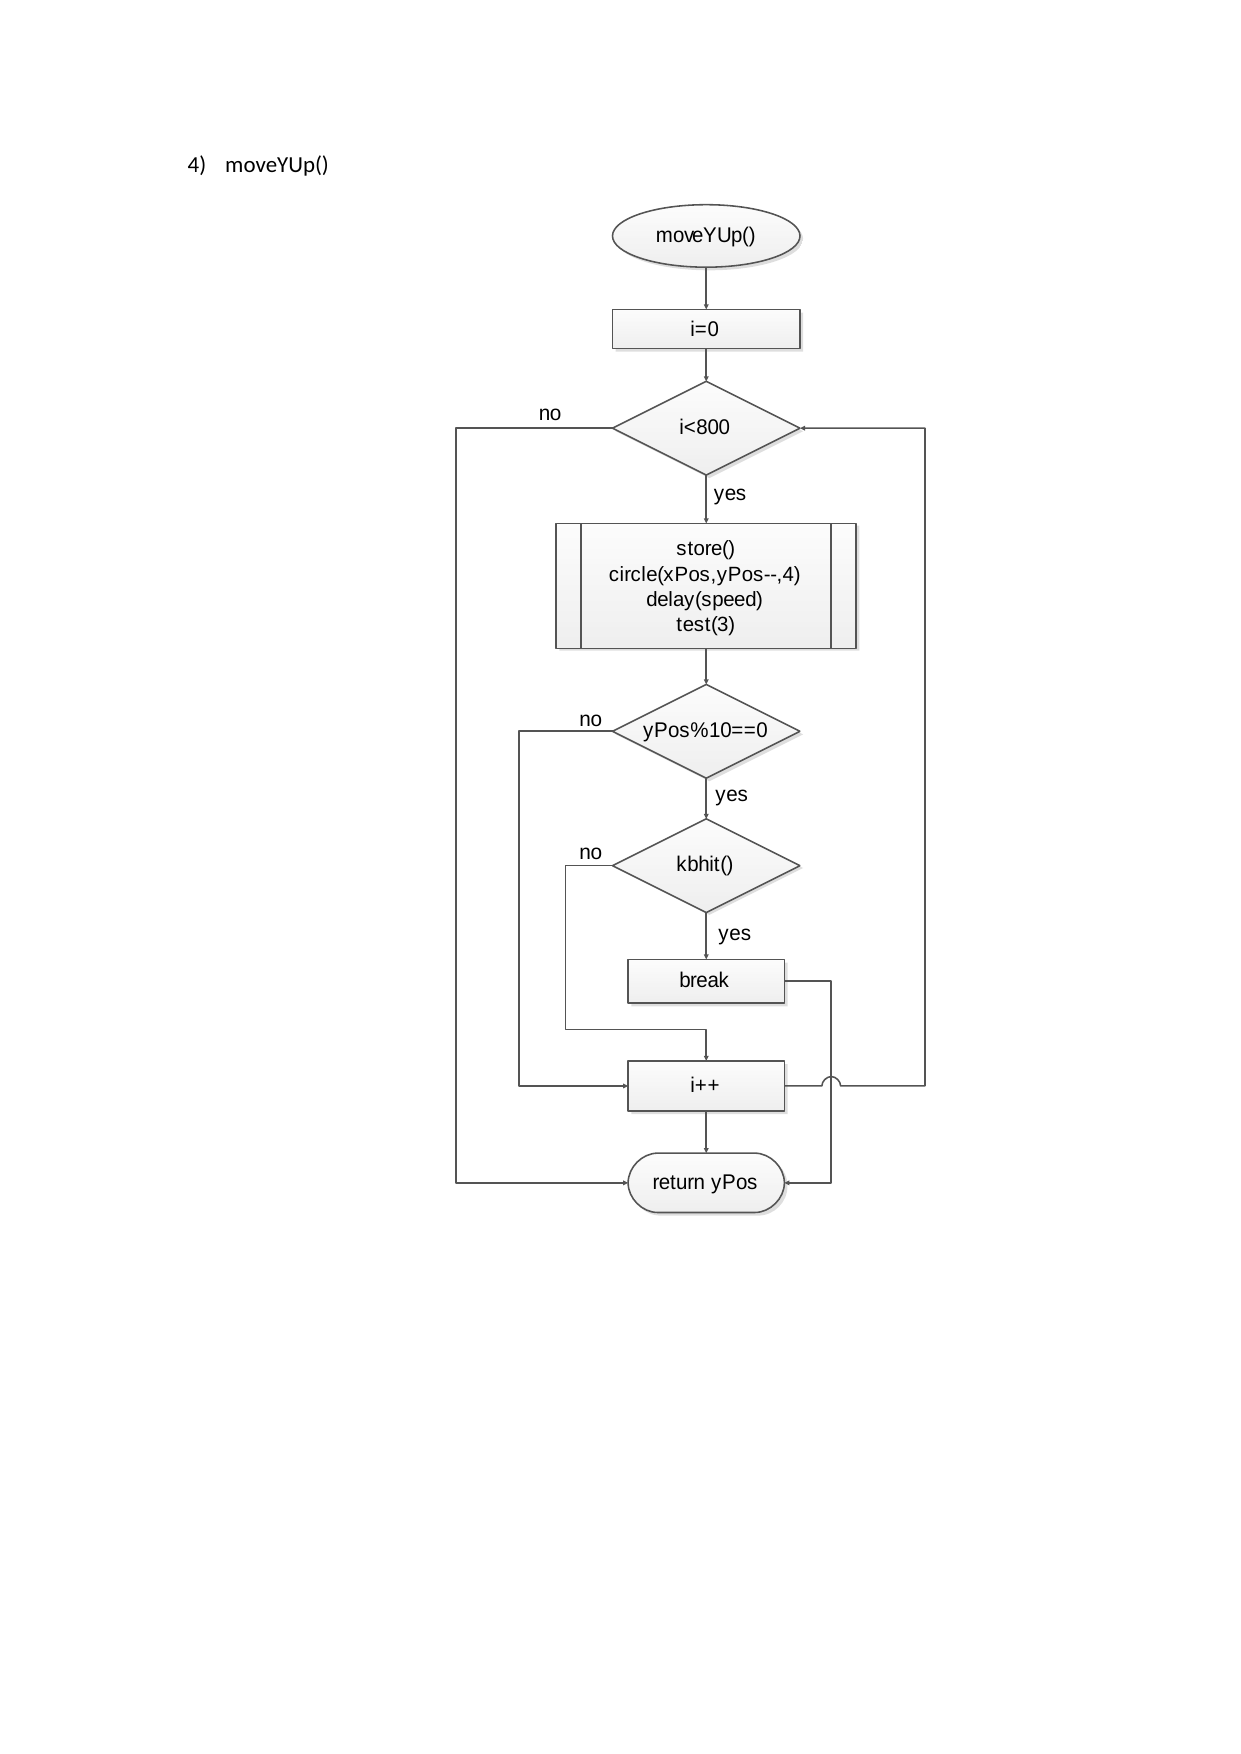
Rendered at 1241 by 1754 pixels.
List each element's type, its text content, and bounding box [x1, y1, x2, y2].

list moveYUp() [187, 150, 1090, 178]
